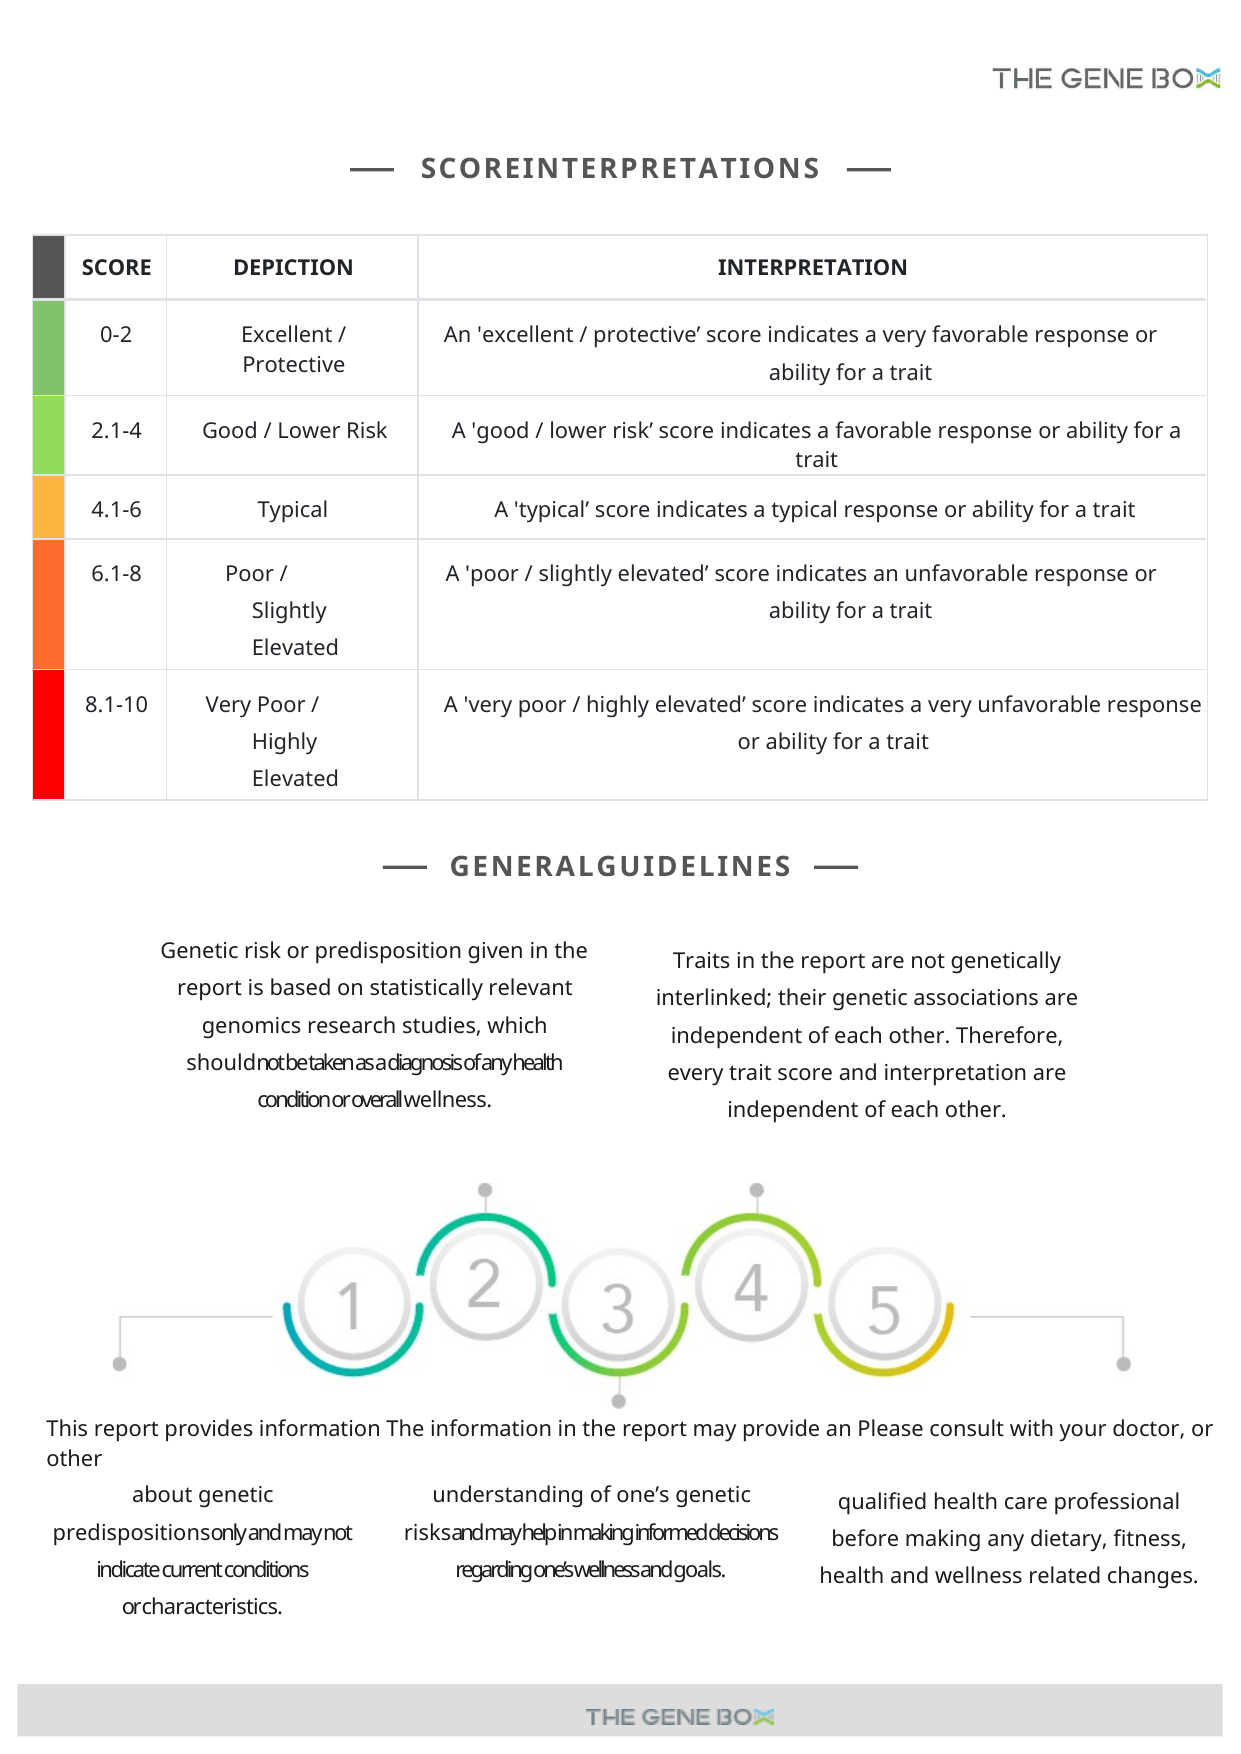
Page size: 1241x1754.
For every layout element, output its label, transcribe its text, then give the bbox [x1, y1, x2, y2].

table_cell A 'poor / slightly elevated’ score indicates an unfavorable response or ability for a trait [419, 538, 1207, 669]
table_header [33, 236, 64, 298]
text understanding of one’s genetic risksand may help in making informed decisions regarding one’s wellness andgoals. [395, 1479, 788, 1583]
text This report provides information The information in the report may provide an Please consult with your doctor, or other [46, 1413, 1223, 1473]
table_cell Good / Lower Risk [167, 396, 417, 474]
text Genetic risk or predisposition given in the report is based on statistically relevant genomics research studies, which shouldnot be taken as a diagnosis of any health condition or overallwellness. [155, 935, 593, 1114]
text GENERALGUIDELINES [16, 846, 1223, 884]
table_cell 2.1-4 [66, 396, 166, 474]
table_cell 4.1-6 [66, 476, 166, 538]
table_cell Typical [167, 476, 417, 538]
table_cell 6.1-8 [66, 540, 166, 669]
table_header DEPICTION [167, 236, 417, 298]
table_header SCORE [66, 236, 166, 298]
text about genetic predispositionsonly and may not indicate current conditions orcharacteristics. [36, 1479, 369, 1621]
table_cell [33, 301, 64, 395]
table_cell 0-2 [66, 301, 166, 395]
table_cell [33, 476, 64, 538]
table_cell 8.1-10 [66, 670, 166, 799]
text SCOREINTERPRETATIONS [16, 148, 1223, 187]
table_cell A 'typical’ score indicates a typical response or ability for a trait [419, 474, 1207, 538]
text qualified health care professional before making any dietary, fitness, health and wellness related changes. [813, 1486, 1205, 1590]
table_cell An 'excellent / protective’ score indicates a very favorable response or ability for a trait [419, 298, 1207, 395]
table_cell Excellent / Protective [167, 301, 417, 395]
table_cell [33, 396, 64, 474]
table_cell A 'very poor / highly elevated’ score indicates a very unfavorable response or ability for a trait [419, 669, 1207, 799]
text Traits in the report are not genetically interlinked; their genetic associations are independent of each other. Therefore, every trait score and interpretation are independent of each other. [648, 945, 1086, 1124]
table_cell Very Poor / Highly Elevated [167, 670, 417, 799]
picture [586, 1709, 774, 1725]
table_cell A 'good / lower risk’ score indicates a favorable response or ability for a trait [419, 395, 1207, 474]
picture [992, 65, 1221, 91]
table_header INTERPRETATION [419, 236, 1207, 298]
table_cell [33, 540, 64, 669]
table_cell Poor / Slightly Elevated [167, 540, 417, 669]
table_cell [33, 670, 64, 799]
picture [112, 1182, 1132, 1409]
